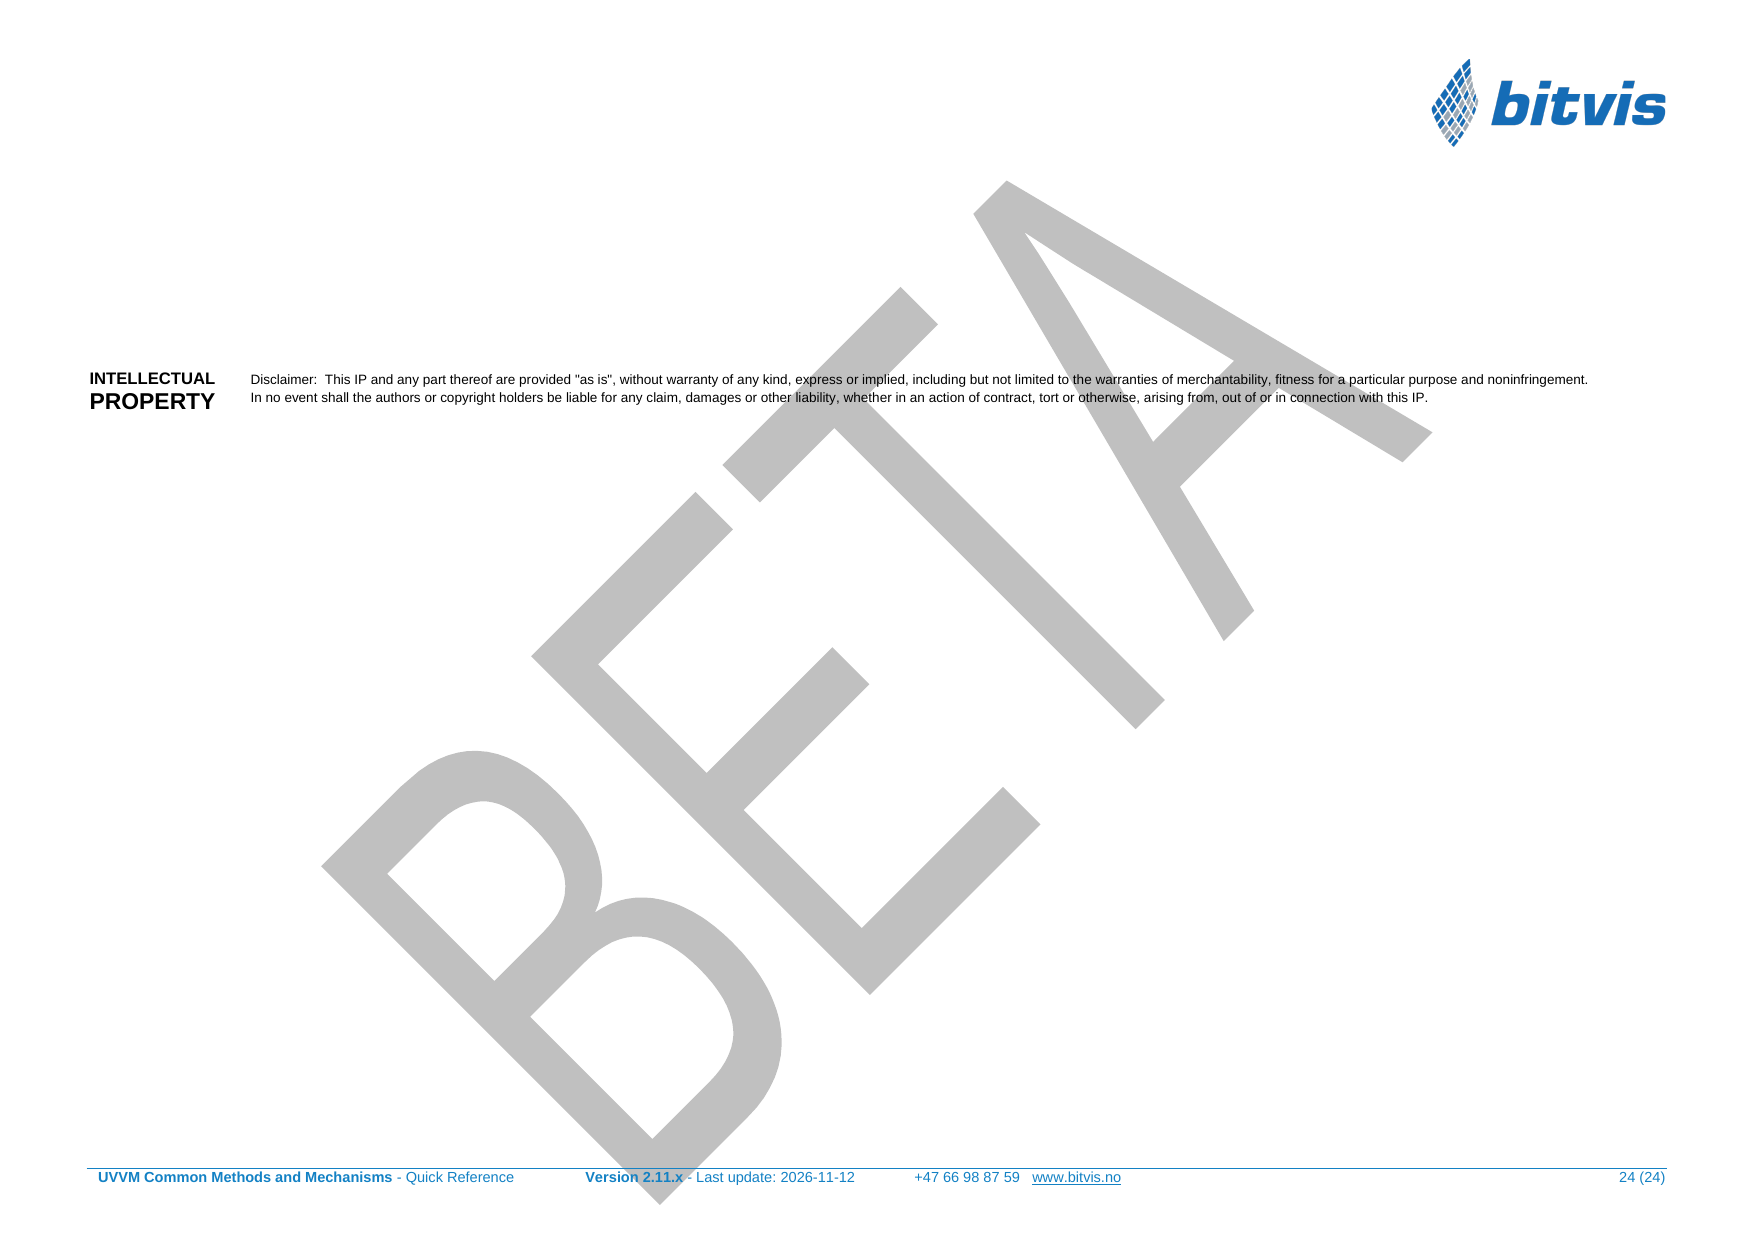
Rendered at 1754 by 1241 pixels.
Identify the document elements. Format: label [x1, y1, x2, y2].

picture [1431, 59, 1666, 147]
